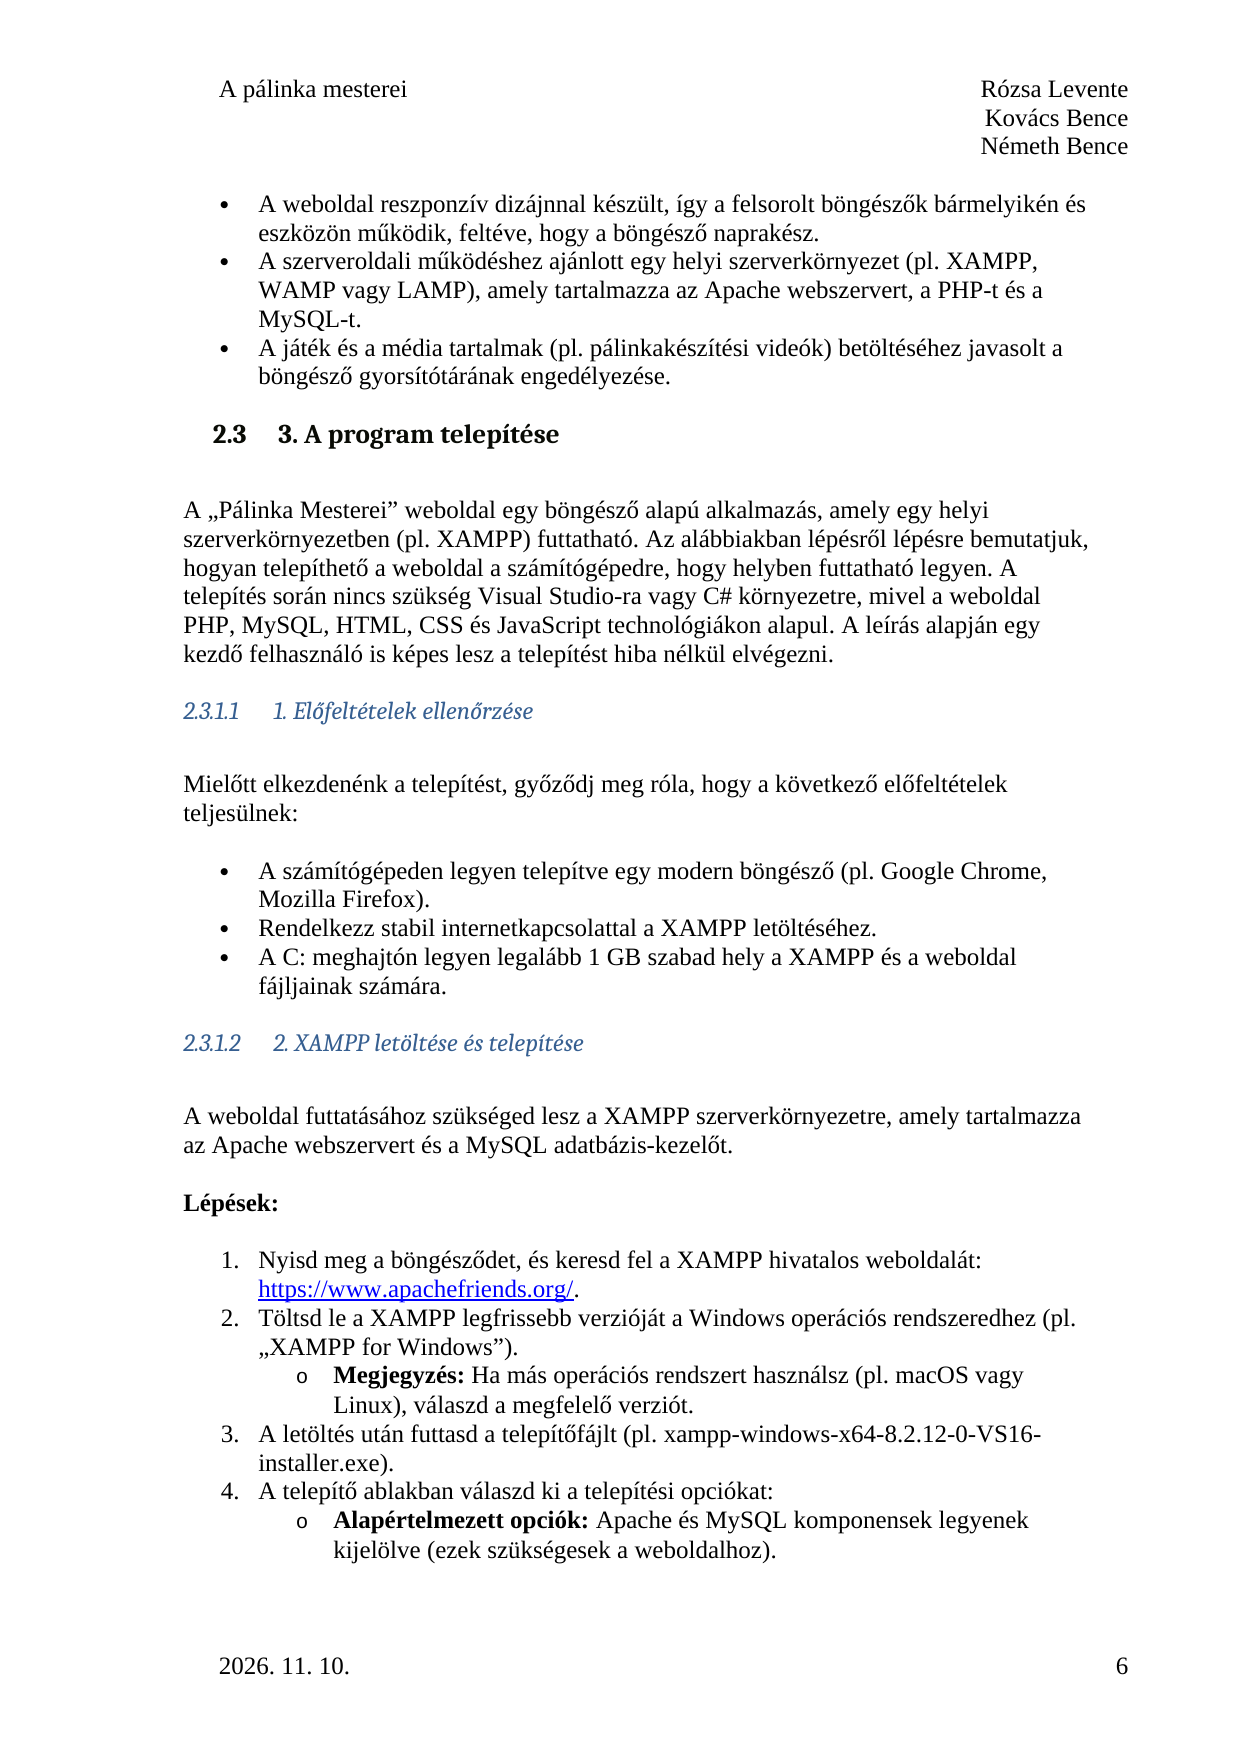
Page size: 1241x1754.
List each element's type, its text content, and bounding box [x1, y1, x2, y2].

list Nyisd meg a böngésződet, és keresd fel a XAMPP hivatalos weboldalát: https://www.apachefriends.org/. [221, 1304, 1092, 1361]
subtitle 3. A program telepítése [213, 419, 1092, 450]
list A játék és a média tartalmak (pl. pálinkakészítési videók) betöltéséhez javasolt a böngésző gyorsítótárának engedélyezése. [221, 333, 1092, 390]
list A szerveroldali működéshez ajánlott egy helyi szerverkörnyezet (pl. XAMPP, WAMP vagy LAMP), amely tartalmazza az Apache webszervert, a PHP-t és a MySQL-t. [221, 246, 1092, 333]
list A C: meghajtón legyen legalább 1 GB szabad hely a XAMPP és a weboldal fájljainak számára. [221, 1000, 1092, 1058]
list A számítógépeden legyen telepítve egy modern böngésző (pl. Google Chrome, Mozilla Firefox). [221, 856, 1092, 913]
list A weboldal reszponzív dizájnnal készült, így a felsorolt böngészők bármelyikén és eszközön működik, feltéve, hogy a böngésző naprakész. [221, 189, 1092, 246]
list Megjegyzés: Ha más operációs rendszert használsz (pl. macOS vagy Linux), válaszd a megfelelő verziót. [296, 1477, 1092, 1536]
subtitle 2. XAMPP letöltése és telepítése [183, 1087, 1092, 1116]
subtitle 1. Előfeltételek ellenőrzése [183, 697, 1092, 726]
text A „Pálinka Mesterei” weboldal egy böngésző alapú alkalmazás, amely egy helyi szerverkörnyezetben (pl. XAMPP) futtatható. Az alábbiakban lépésről lépésre bemutatjuk, hogyan telepíthető a weboldal a számítógépedre, hogy helyben futtatható legyen. A telepítés során nincs szükség Visual Studio-ra vagy C# környezetre, mivel a weboldal PHP, MySQL, HTML, CSS és JavaScript technológiákon alapul. A leírás alapján egy kezdő felhasználó is képes lesz a telepítést hiba nélkül elvégezni. [183, 495, 1092, 668]
text Mielőtt elkezdenénk a telepítést, győződj meg róla, hogy a következő előfeltételek teljesülnek: [183, 769, 1092, 827]
list Rendelkezz stabil internetkapcsolattal a XAMPP letöltéséhez. [221, 942, 1092, 971]
text Lépések: [183, 1246, 1092, 1275]
list Töltsd le a XAMPP legfrissebb verzióját a Windows operációs rendszeredhez (pl. „XAMPP for Windows”). [221, 1391, 1092, 1448]
text A weboldal futtatásához szükséged lesz a XAMPP szerverkörnyezetre, amely tartalmazza az Apache webszervert és a MySQL adatbázis-kezelőt. [183, 1159, 1092, 1217]
